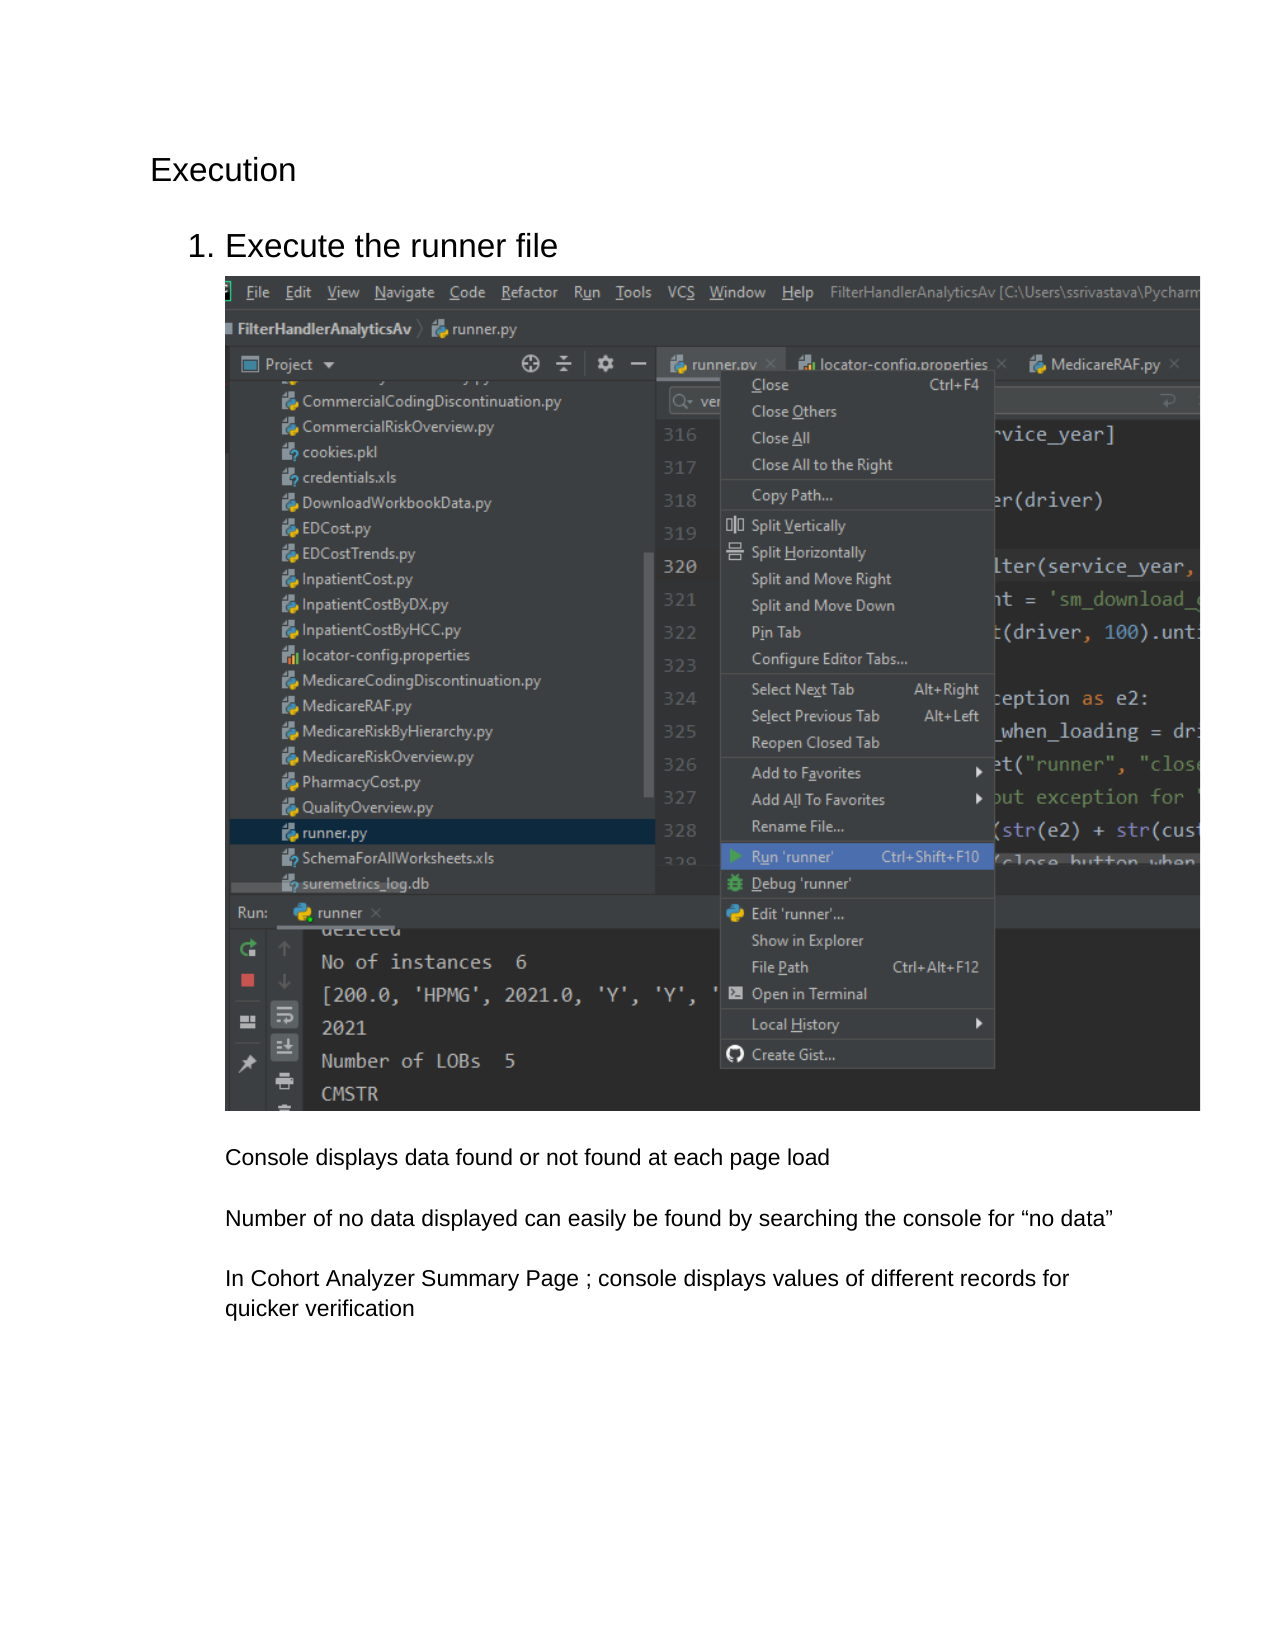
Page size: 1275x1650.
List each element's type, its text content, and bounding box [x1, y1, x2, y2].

text In Cohort Analyzer Summary Page ; console displays values of different records for quicker verification [225, 1265, 1125, 1322]
text Console displays data found or not found at each page load [225, 1144, 1125, 1171]
picture [225, 276, 1200, 1111]
subtitle Execute the runner file [187, 226, 1125, 264]
text Number of no data displayed can easily be found by searching the console for “no data” [225, 1205, 1125, 1231]
subtitle Execution [150, 150, 1125, 188]
